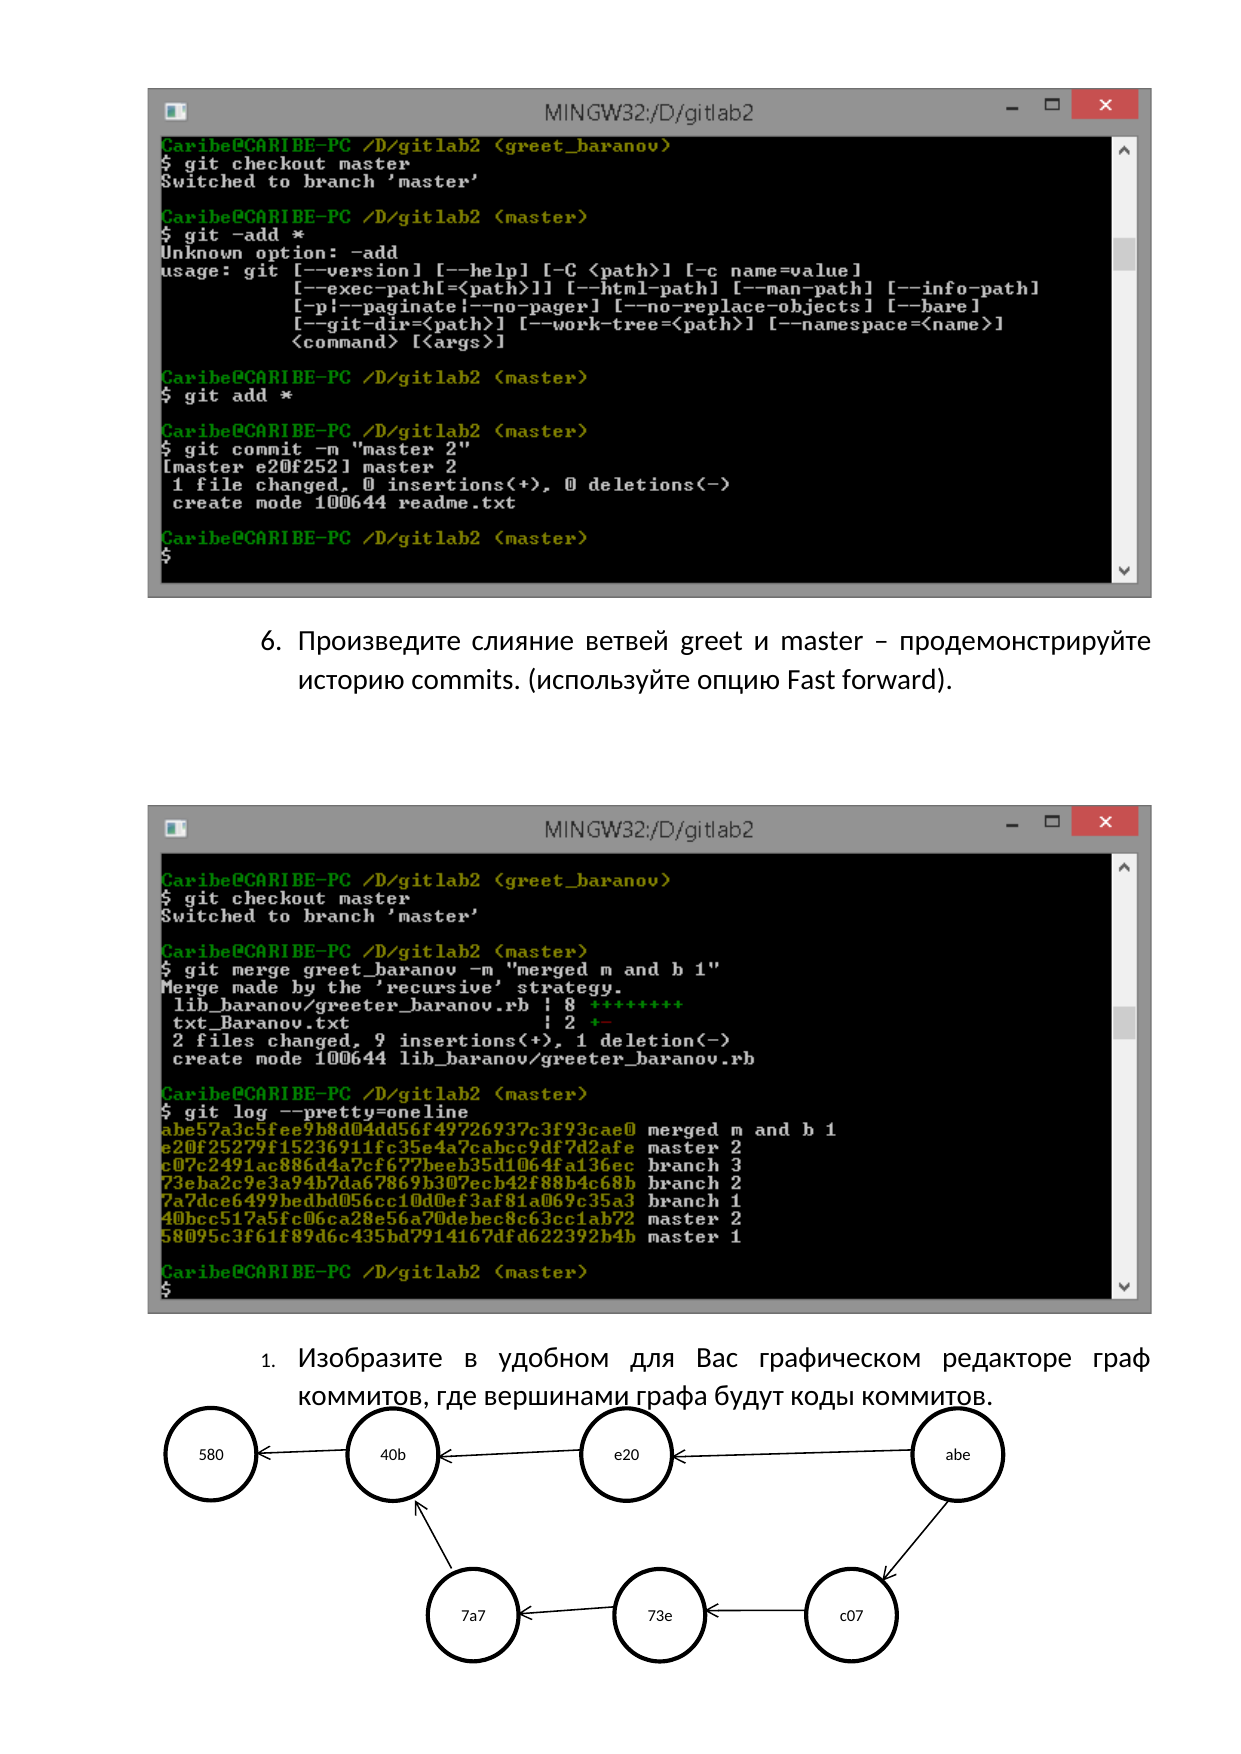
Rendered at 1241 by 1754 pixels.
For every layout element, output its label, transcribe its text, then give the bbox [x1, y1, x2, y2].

list Произведите слияние ветвей greet и master – продемонстрируйте историю commits. (используйте опцию Fast forward). [260, 622, 1152, 696]
picture [147, 805, 1152, 1314]
picture [147, 88, 1152, 598]
list Изобразите в удобном для Вас графическом редакторе граф коммитов, где вершинами графа будут коды коммитов. [260, 1339, 1152, 1413]
